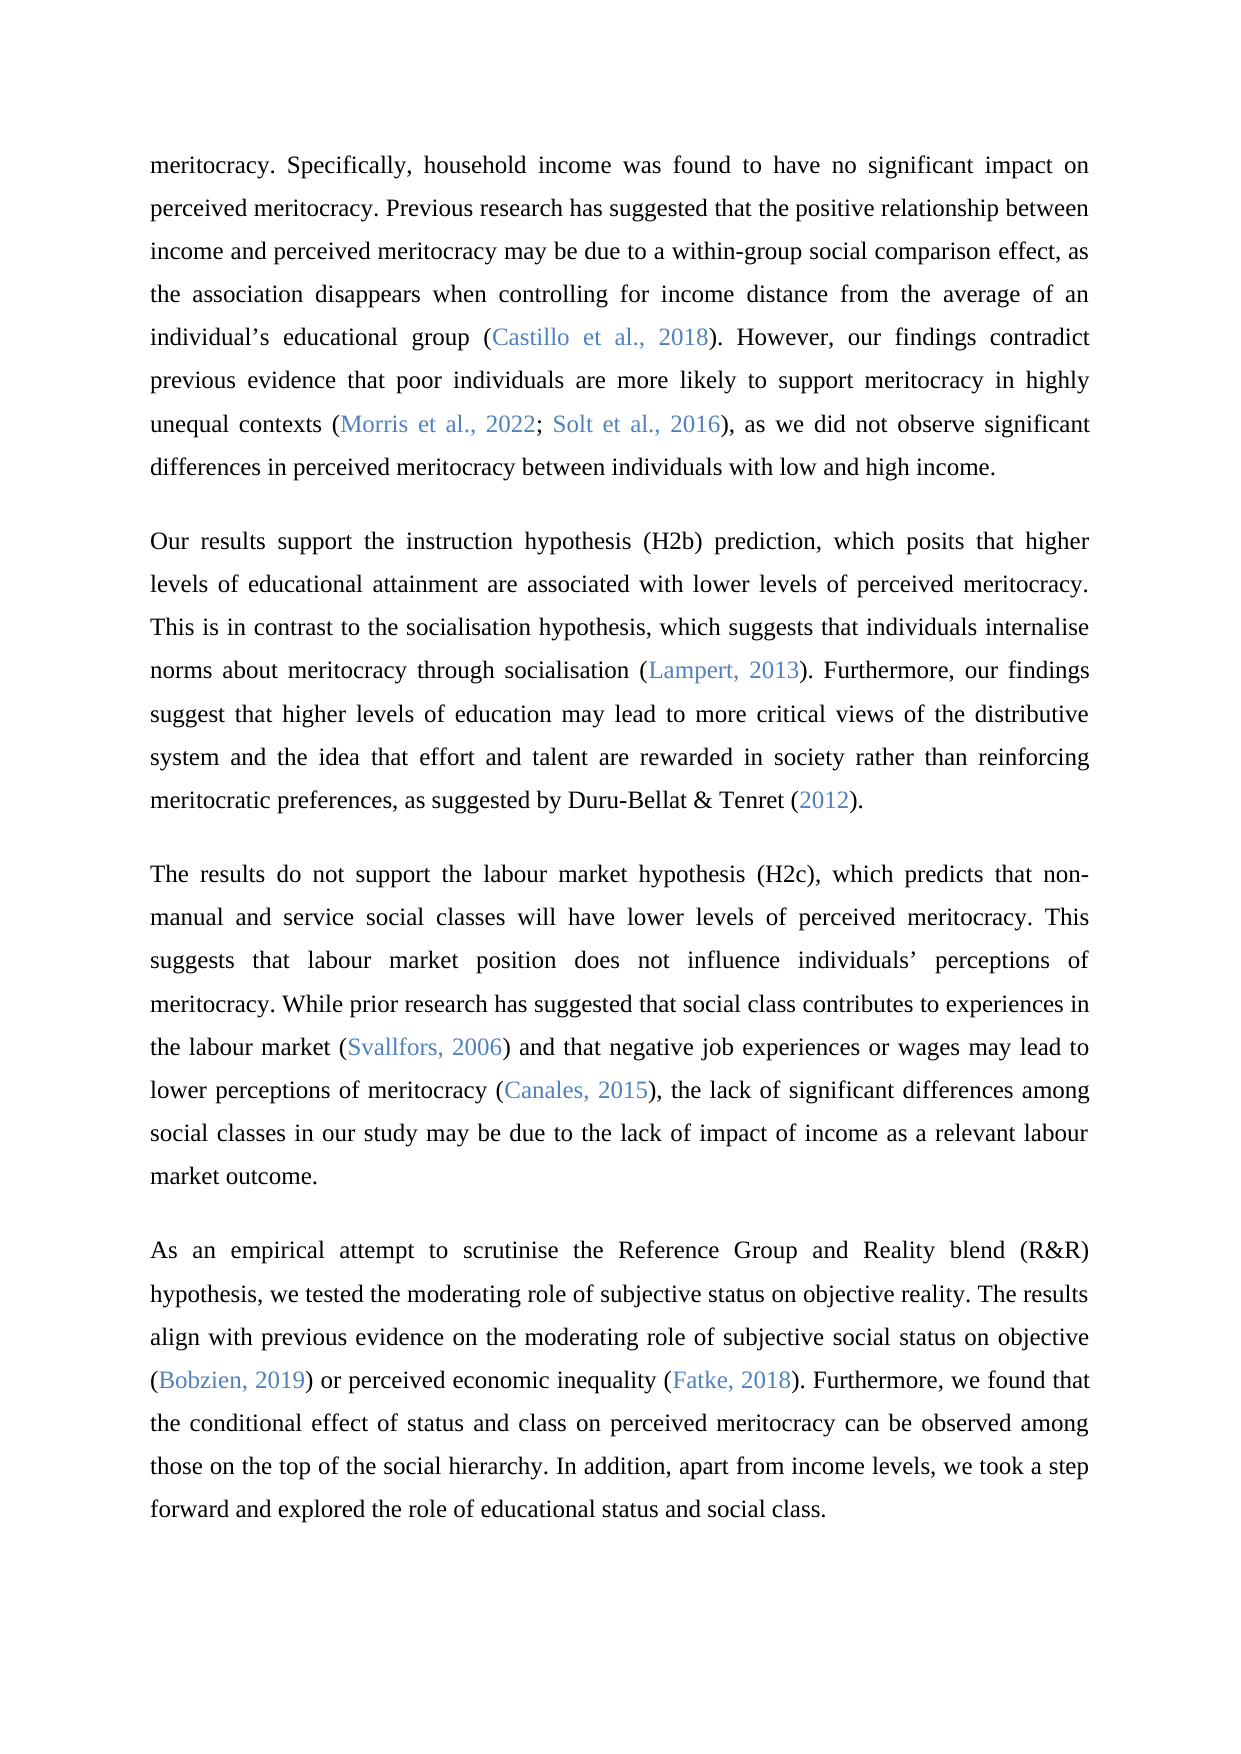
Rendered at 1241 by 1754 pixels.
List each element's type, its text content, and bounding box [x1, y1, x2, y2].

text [150, 150, 1090, 481]
text As an empirical attempt to scrutinise the Reference Group and Reality blend (R&R) hypothesis, we tested the moderating role of subjective status on objective reality. The results align with previous evidence on the moderating role of subjective social status on objective (Bobzien, 2019) or perceived economic inequality (Fatke, 2018). Furthermore, we found that the conditional effect of status and class on perceived meritocracy can be observed among those on the top of the social hierarchy. In addition, apart from income levels, we took a step forward and explored the role of educational status and social class. [150, 1236, 1090, 1523]
text Our results support the instruction hypothesis (H2b) prediction, which posits that higher levels of educational attainment are associated with lower levels of perceived meritocracy. This is in contrast to the socialisation hypothesis, which suggests that individuals internalise norms about meritocracy through socialisation (Lampert, 2013). Furthermore, our findings suggest that higher levels of education may lead to more critical views of the distributive system and the idea that effort and talent are rewarded in society rather than reinforcing meritocratic preferences, as suggested by Duru-Bellat & Tenret (2012). [150, 526, 1090, 814]
text The results do not support the labour market hypothesis (H2c), which predicts that non-manual and service social classes will have lower levels of perceived meritocracy. This suggests that labour market position does not influence individuals’ perceptions of meritocracy. While prior research has suggested that social class contributes to experiences in the labour market (Svallfors, 2006) and that negative job experiences or wages may lead to lower perceptions of meritocracy (Canales, 2015), the lack of significant differences among social classes in our study may be due to the lack of impact of income as a relevant labour market outcome. [150, 859, 1090, 1190]
